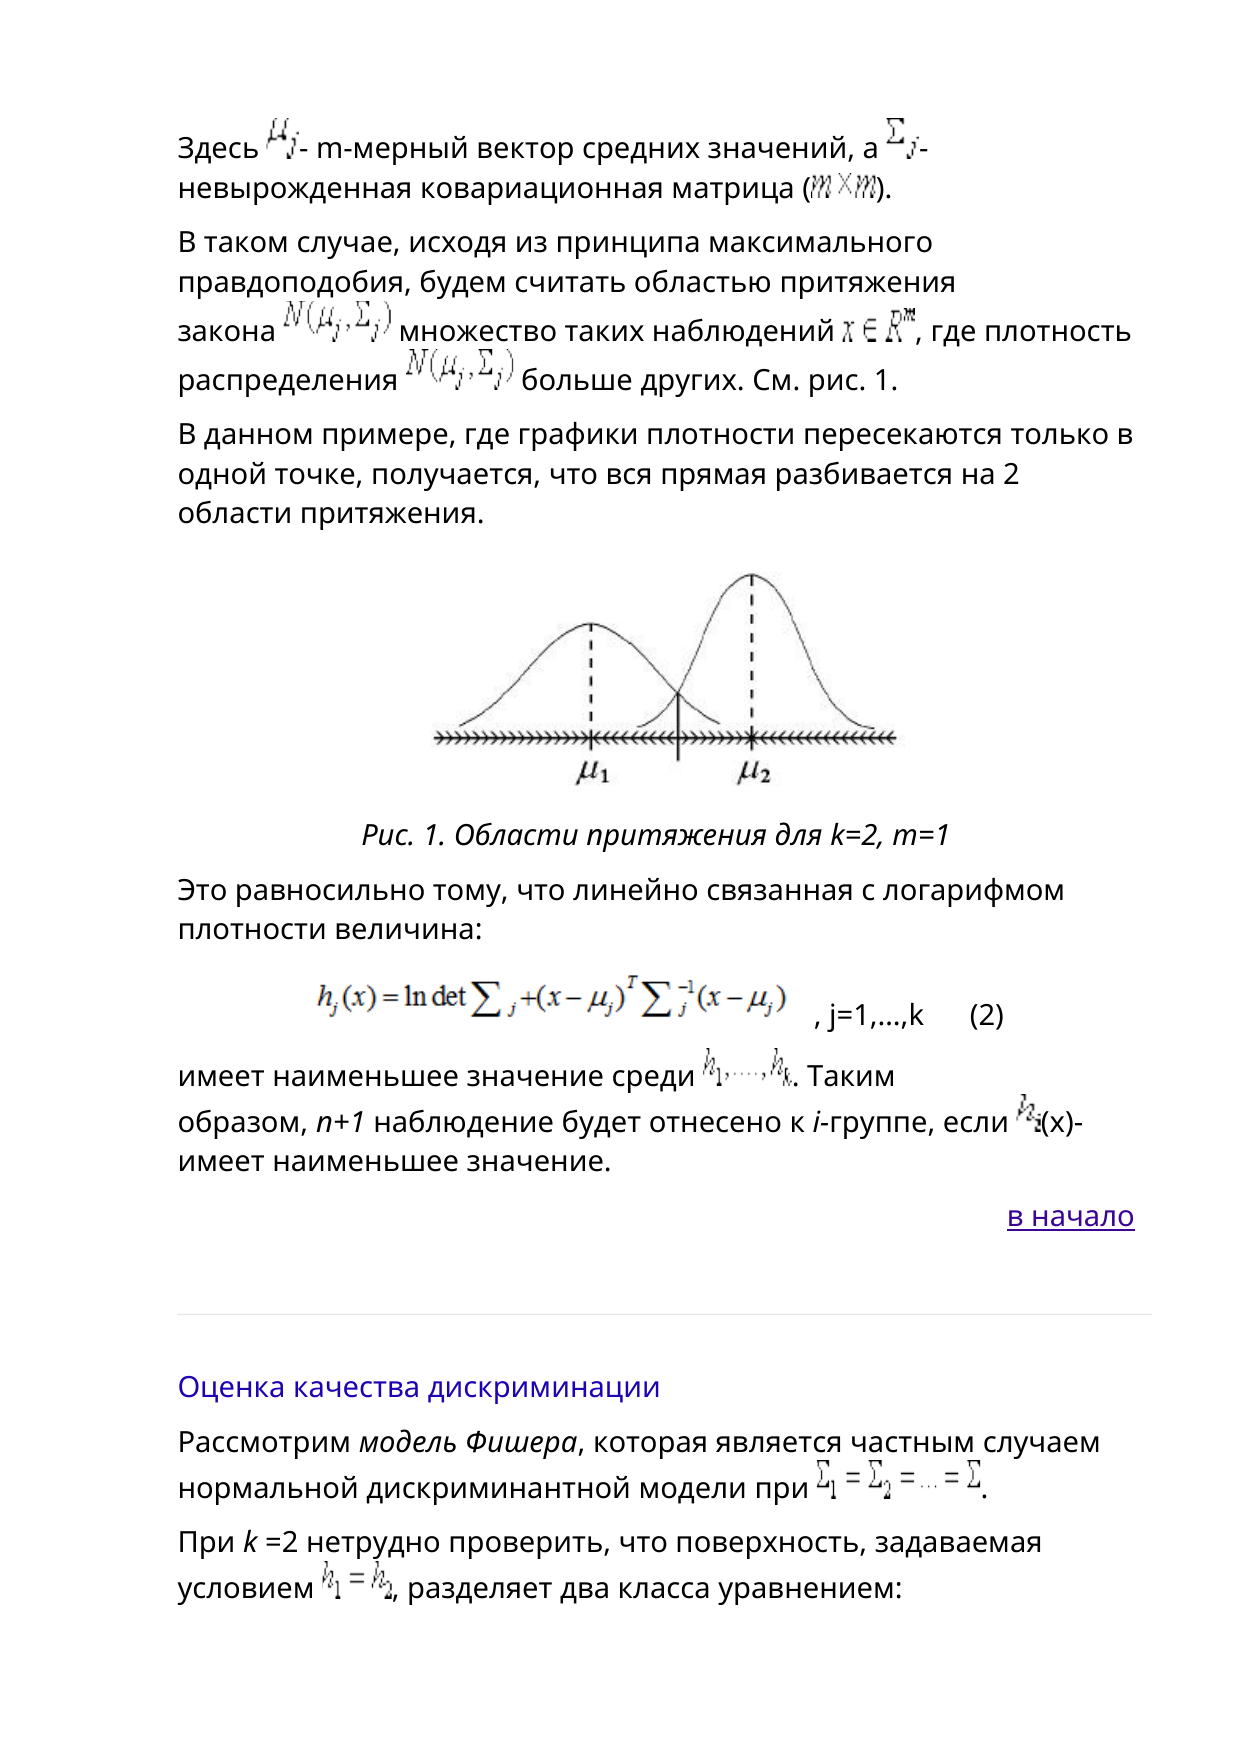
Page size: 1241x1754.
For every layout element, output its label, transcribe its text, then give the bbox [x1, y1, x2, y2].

text Это равносильно тому, что линейно связанная с логарифмом плотности величина: [177, 869, 1134, 948]
picture [266, 118, 299, 159]
text в начало [177, 1195, 1134, 1235]
picture [322, 1561, 392, 1599]
picture [703, 1048, 792, 1086]
picture [308, 963, 799, 1025]
text Здесь - m-мерный вектор средних значений, а - невырожденная ковариационная матрица (). [177, 118, 1134, 207]
text В таком случае, исходя из принципа максимального правдоподобия, будем считать областью притяжения закона множество таких наблюдений , где плотность распределения больше других. См. рис. 1. [177, 222, 1134, 398]
picture [842, 308, 915, 342]
text Рис. 1. Области притяжения для k=2, m=1 [177, 814, 1134, 854]
picture [283, 301, 391, 342]
picture [1016, 1094, 1041, 1132]
picture [886, 118, 919, 159]
text имеет наименьшее значение среди . Таким образом, n+1 наблюдение будет отнесено к i-группе, если (x)- имеет наименьшее значение. [177, 1048, 1134, 1180]
picture [406, 547, 905, 800]
picture [816, 1460, 981, 1499]
text В данном примере, где графики плотности пересекаются только в одной точке, получается, что вся прямая разбивается на 2 области притяжения. [177, 413, 1134, 532]
picture [406, 349, 514, 390]
text При k =2 нетрудно проверить, что поверхность, задаваемая условием , разделяет два класса уравнением: [177, 1522, 1134, 1607]
text Оценка качества дискриминации [177, 1366, 1134, 1406]
text Рассмотрим модель Фишера, которая является частным случаем нормальной дискриминантной модели при . [177, 1421, 1134, 1507]
picture [811, 173, 876, 198]
